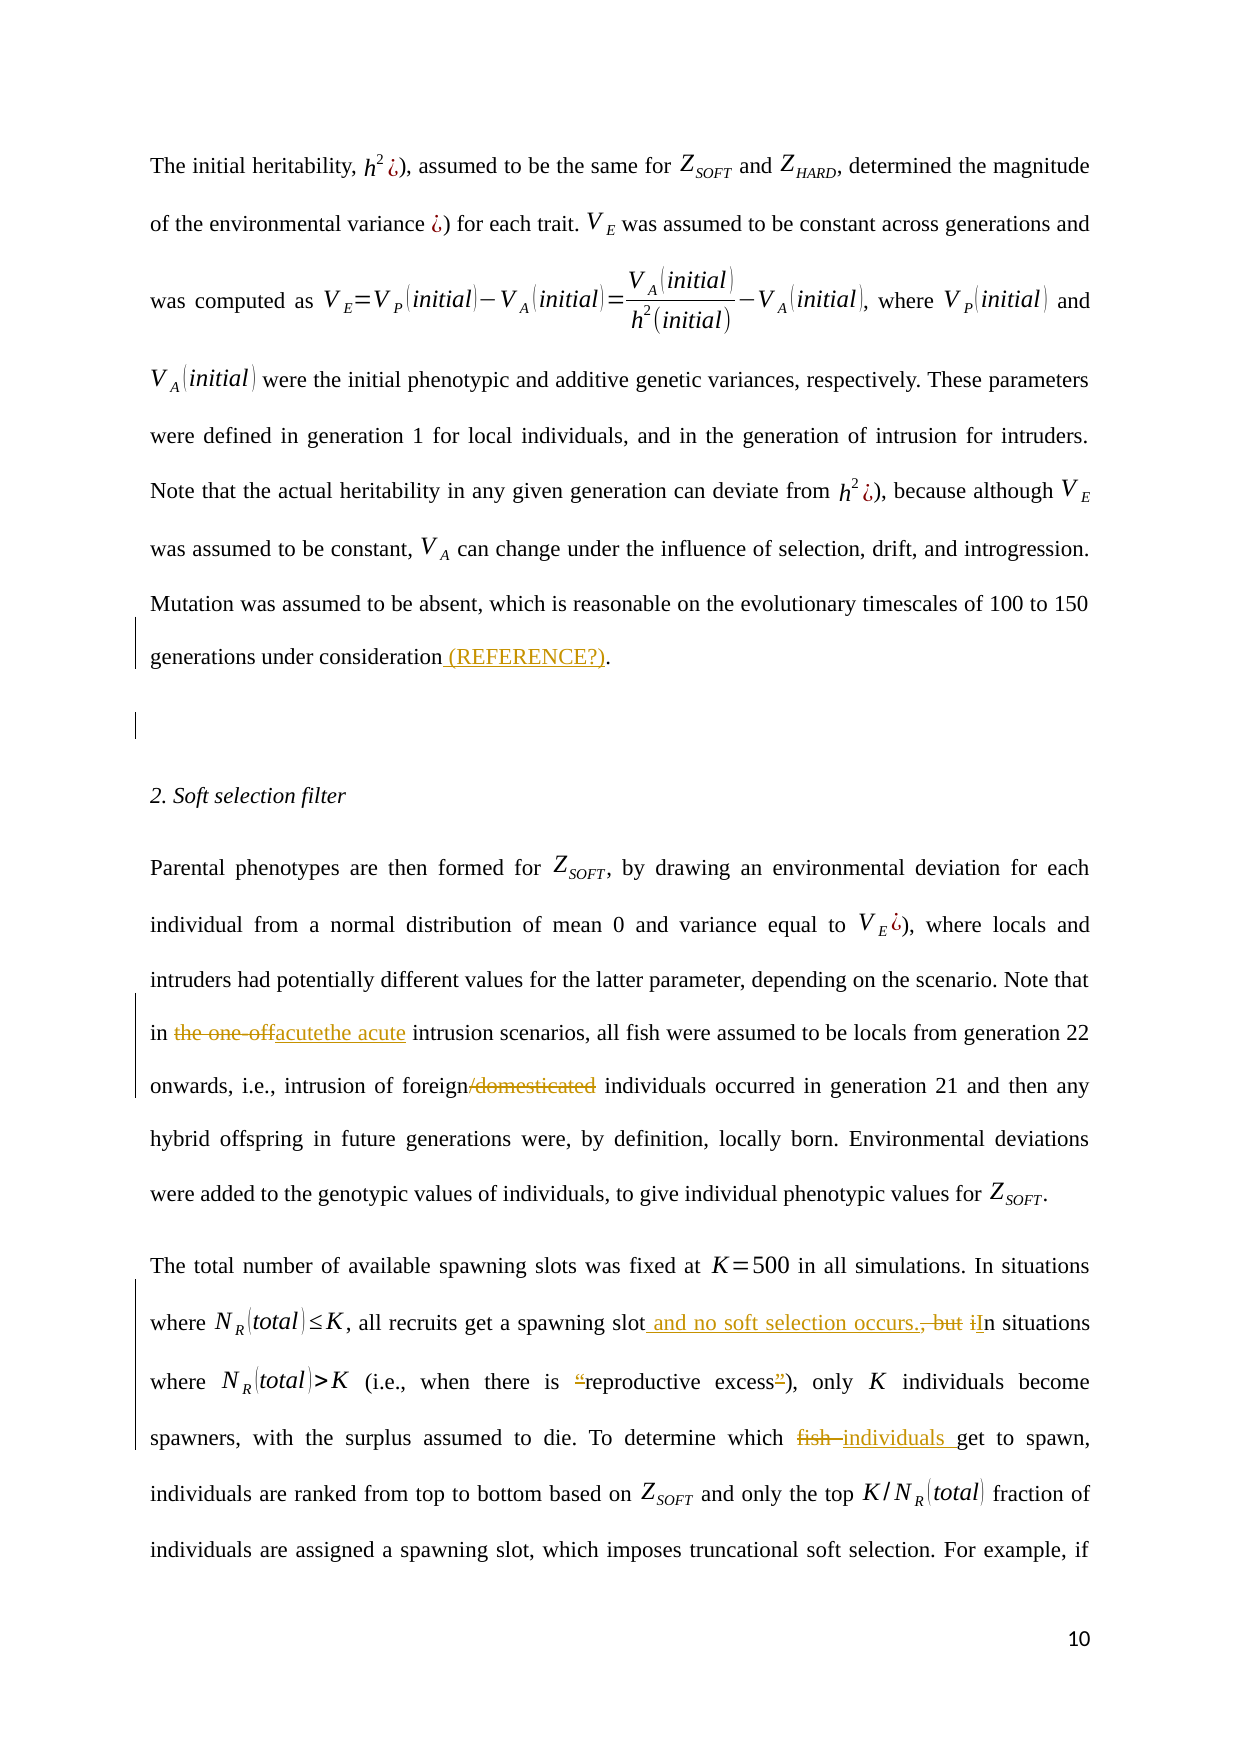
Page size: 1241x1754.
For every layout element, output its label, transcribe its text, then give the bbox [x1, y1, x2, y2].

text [150, 1252, 1090, 1562]
text The initial heritability, ), assumed to be the same for and , determined the magnitude of the environmental variance ) for each trait. was assumed to be constant across generations and was computed as , where and were the initial phenotypic and additive genetic variances, respectively. These parameters were defined in generation 1 for local individuals, and in the generation of intrusion for intruders. Note that the actual heritability in any given generation can deviate from ), because although was assumed to be constant, can change under the influence of selection, drift, and introgression. Mutation was assumed to be absent, which is reasonable on the evolutionary timescales of 100 to 150 generations under consideration. [150, 150, 1090, 669]
text 2. Soft selection filter [150, 782, 1090, 808]
text Parental phenotypes are then formed for , by drawing an environmental deviation for each individual from a normal distribution of mean 0 and variance equal to ), where locals and intruders had potentially different values for the latter parameter, depending on the scenario. Note that in intrusion scenarios, all fish were assumed to be locals from generation 22 onwards, i.e., intrusion of foreign individuals occurred in generation 21 and then any hybrid offspring in future generations were, by definition, locally born. Environmental deviations were added to the genotypic values of individuals, to give individual phenotypic values for . [150, 851, 1090, 1209]
